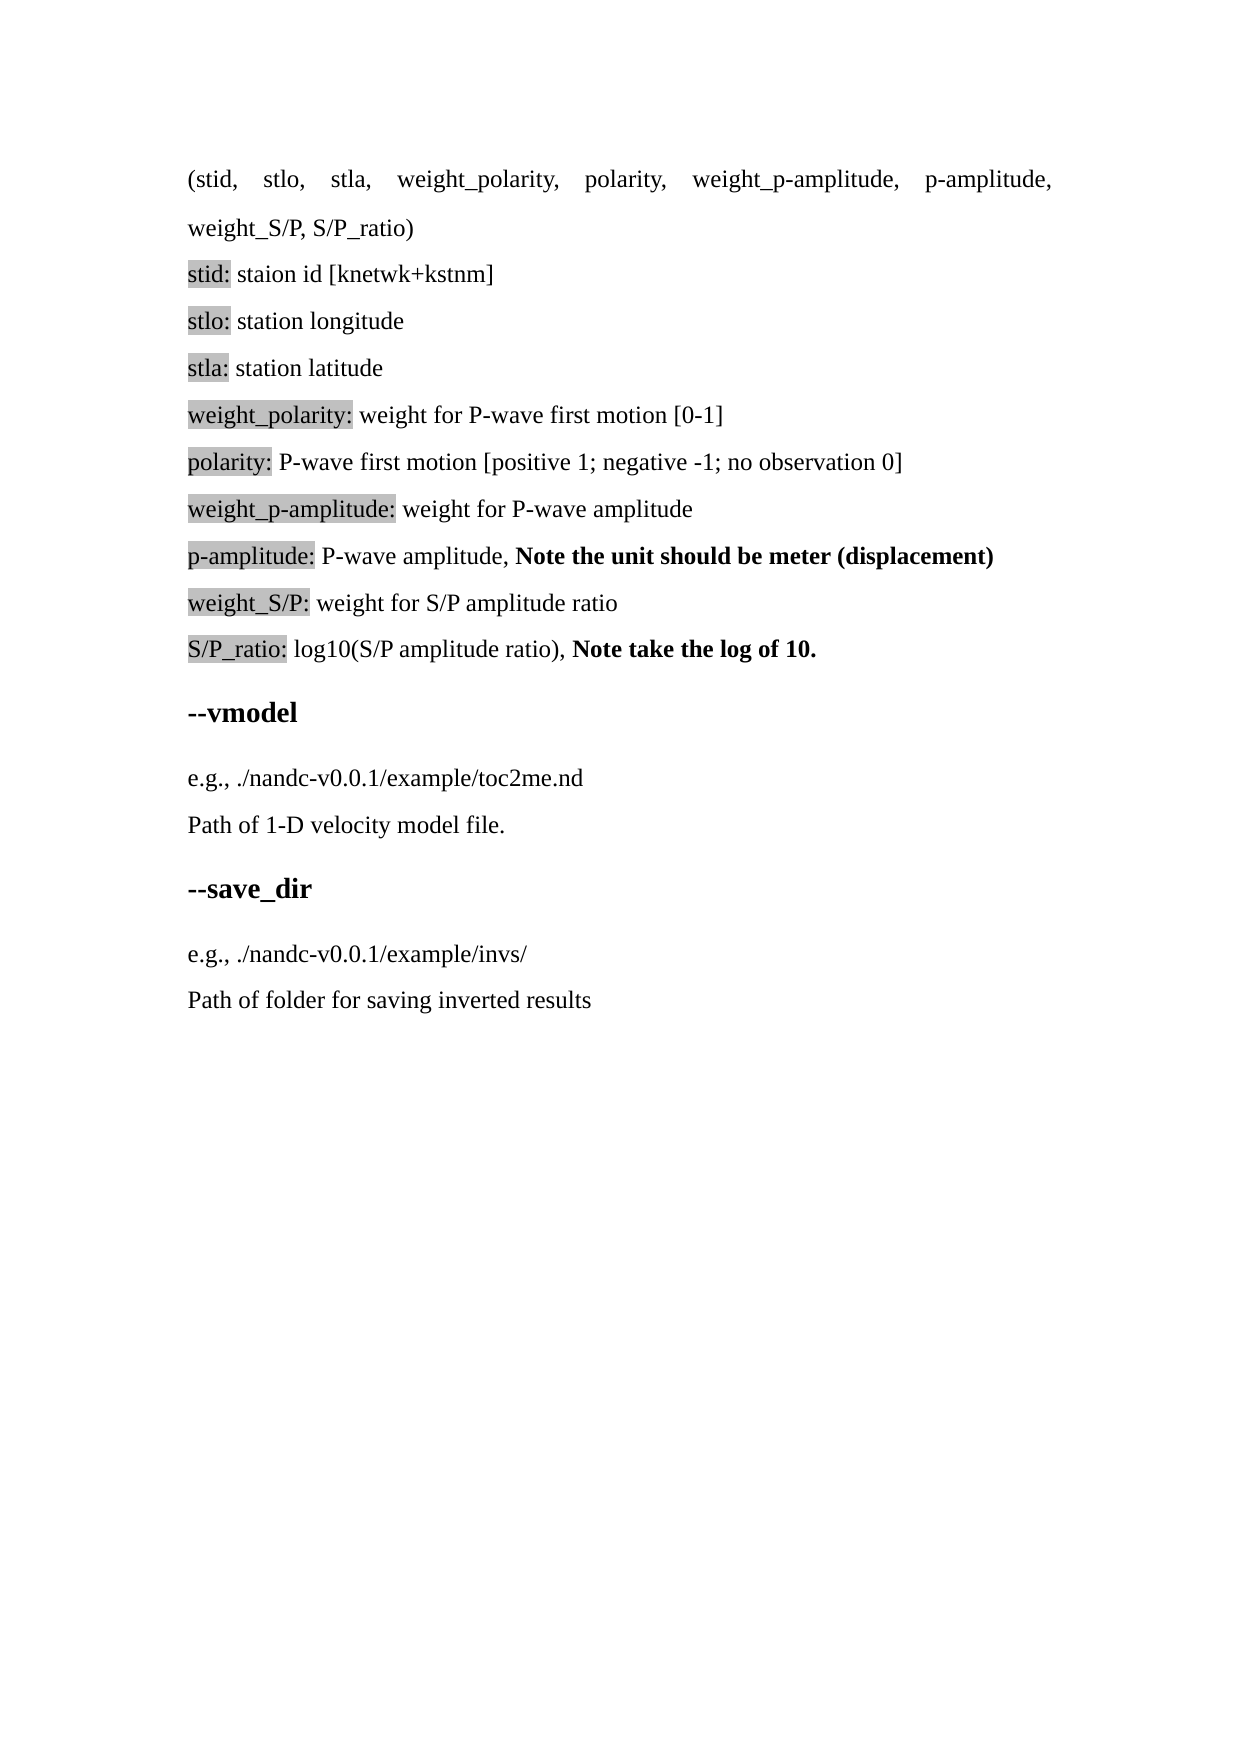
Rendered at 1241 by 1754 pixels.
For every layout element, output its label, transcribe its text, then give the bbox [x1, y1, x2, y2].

text S/P_ratio: log10(S/P amplitude ratio), Note take the log of 10. [187, 633, 1053, 665]
text stid: staion id [knetwk+kstnm] [187, 258, 1053, 290]
text weight_S/P: weight for S/P amplitude ratio [187, 586, 1053, 618]
text Path of 1-D velocity model file. [187, 808, 1053, 841]
text (stid, stlo, stla, weight_polarity, polarity, weight_p-amplitude, p-amplitude, weight_S/P, S/P_ratio) [187, 162, 1053, 243]
text e.g., ./nandc-v0.0.1/example/toc2me.nd [187, 761, 1053, 794]
text stlo: station longitude [187, 304, 1053, 337]
text stla: station latitude [187, 351, 1053, 384]
text polarity: P-wave first motion [positive 1; negative -1; no observation 0] [187, 445, 1053, 478]
text e.g., ./nandc-v0.0.1/example/invs/ [187, 937, 1053, 969]
text --vmodel [187, 679, 1053, 744]
text --save_dir [187, 855, 1053, 920]
text p-amplitude: P-wave amplitude, Note the unit should be meter (displacement) [187, 539, 1053, 571]
text weight_polarity: weight for P-wave first motion [0-1] [187, 398, 1053, 431]
text weight_p-amplitude: weight for P-wave amplitude [187, 492, 1053, 524]
text Path of folder for saving inverted results [187, 984, 1053, 1016]
